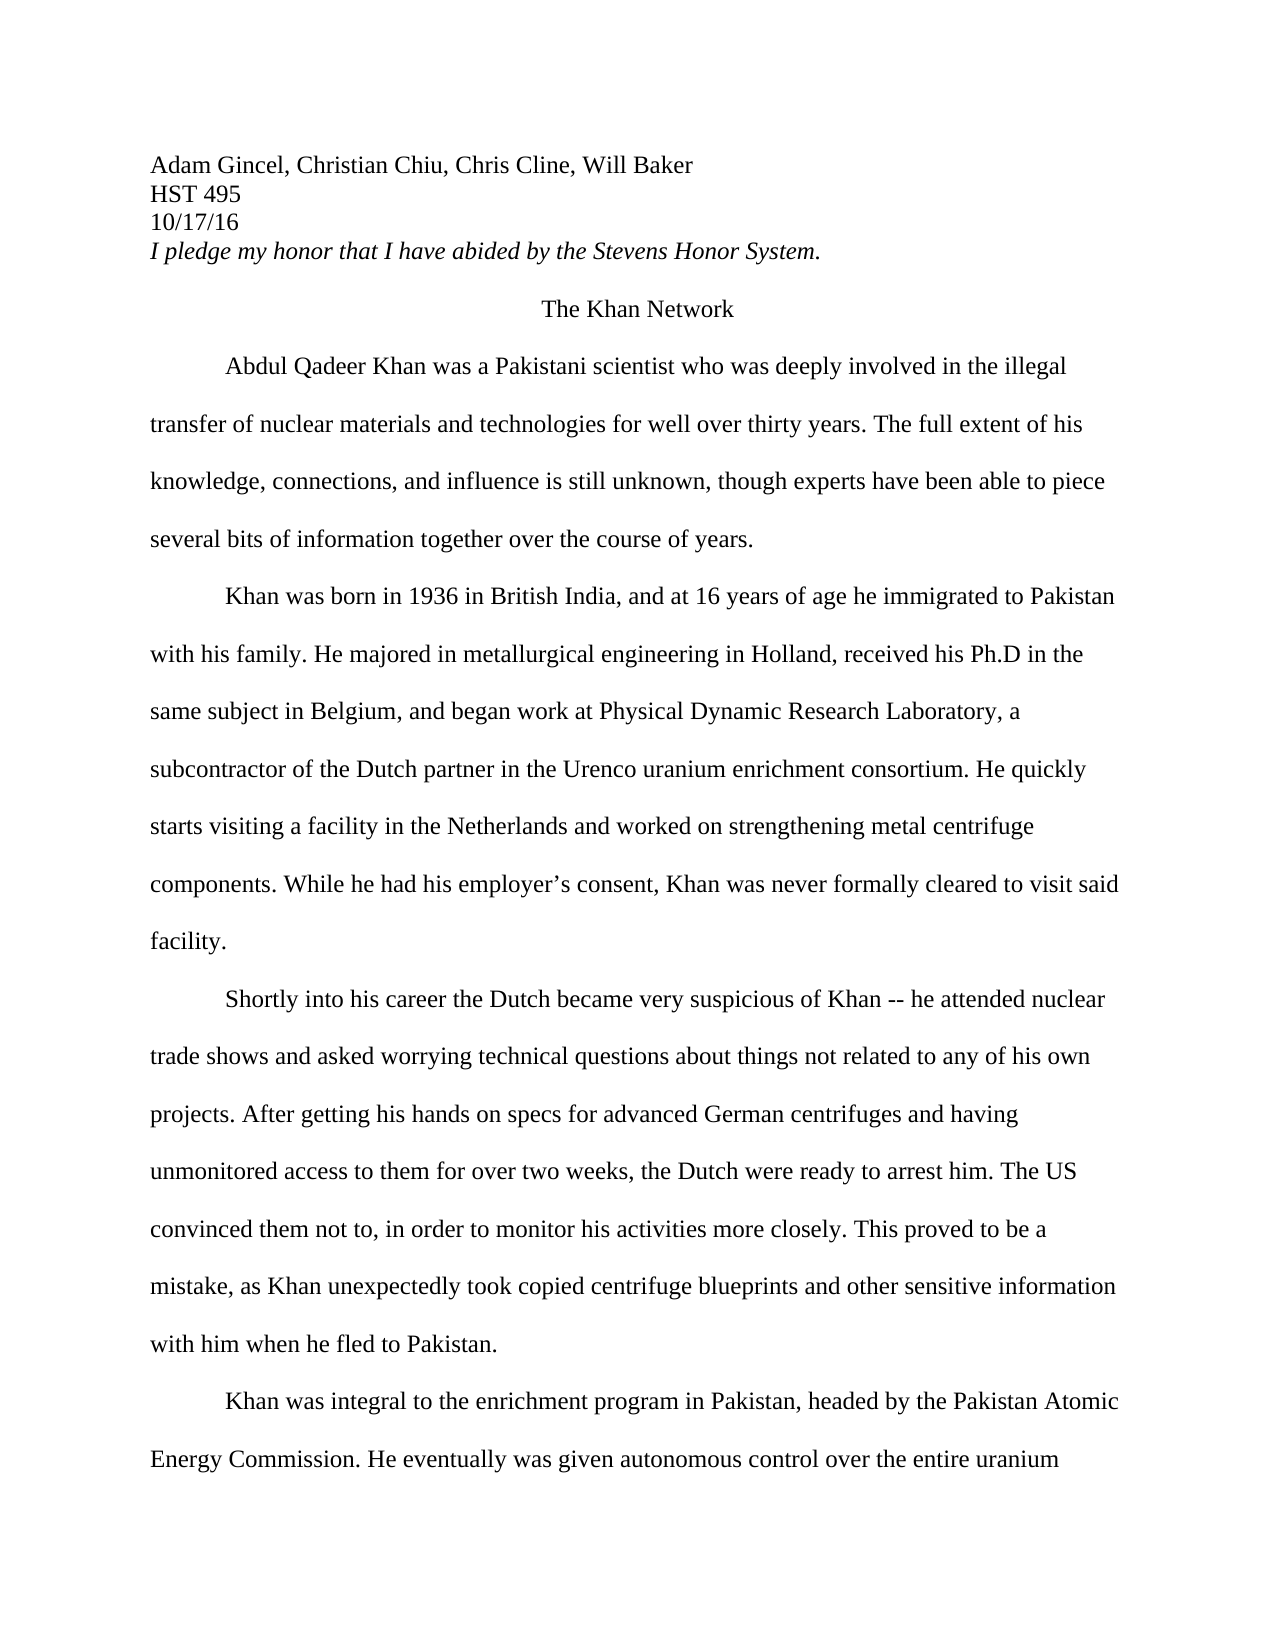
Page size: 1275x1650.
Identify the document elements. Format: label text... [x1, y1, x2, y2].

text The Khan Network [150, 294, 1125, 322]
text I pledge my honor that I have abided by the Stevens Honor System. [150, 236, 1125, 265]
text Adam Gincel, Christian Chiu, Chris Cline, Will Baker [150, 150, 1125, 179]
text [150, 1386, 1125, 1472]
text Shortly into his career the Dutch became very suspicious of Khan -- he attended nuclear trade shows and asked worrying technical questions about things not related to any of his own projects. After getting his hands on specs for advanced German centrifuges and having unmonitored access to them for over two weeks, the Dutch were ready to arrest him. The US convinced them not to, in order to monitor his activities more closely. This proved to be a mistake, as Khan unexpectedly took copied centrifuge blueprints and other sensitive information with him when he fled to Pakistan. [150, 984, 1125, 1357]
text 10/17/16 [150, 207, 1125, 236]
text Abdul Qadeer Khan was a Pakistani scientist who was deeply involved in the illegal transfer of nuclear materials and technologies for well over thirty years. The full extent of his knowledge, connections, and influence is still unknown, though experts have been able to piece several bits of information together over the course of years. [150, 351, 1125, 552]
text Khan was born in 1936 in British India, and at 16 years of age he immigrated to Pakistan with his family. He majored in metallurgical engineering in Holland, received his Ph.D in the same subject in Belgium, and began work at Physical Dynamic Research Laboratory, a subcontractor of the Dutch partner in the Urenco uranium enrichment consortium. He quickly starts visiting a facility in the Netherlands and worked on strengthening metal centrifuge components. While he had his employer’s consent, Khan was never formally cleared to visit said facility. [150, 581, 1125, 955]
text HST 495 [150, 179, 1125, 207]
